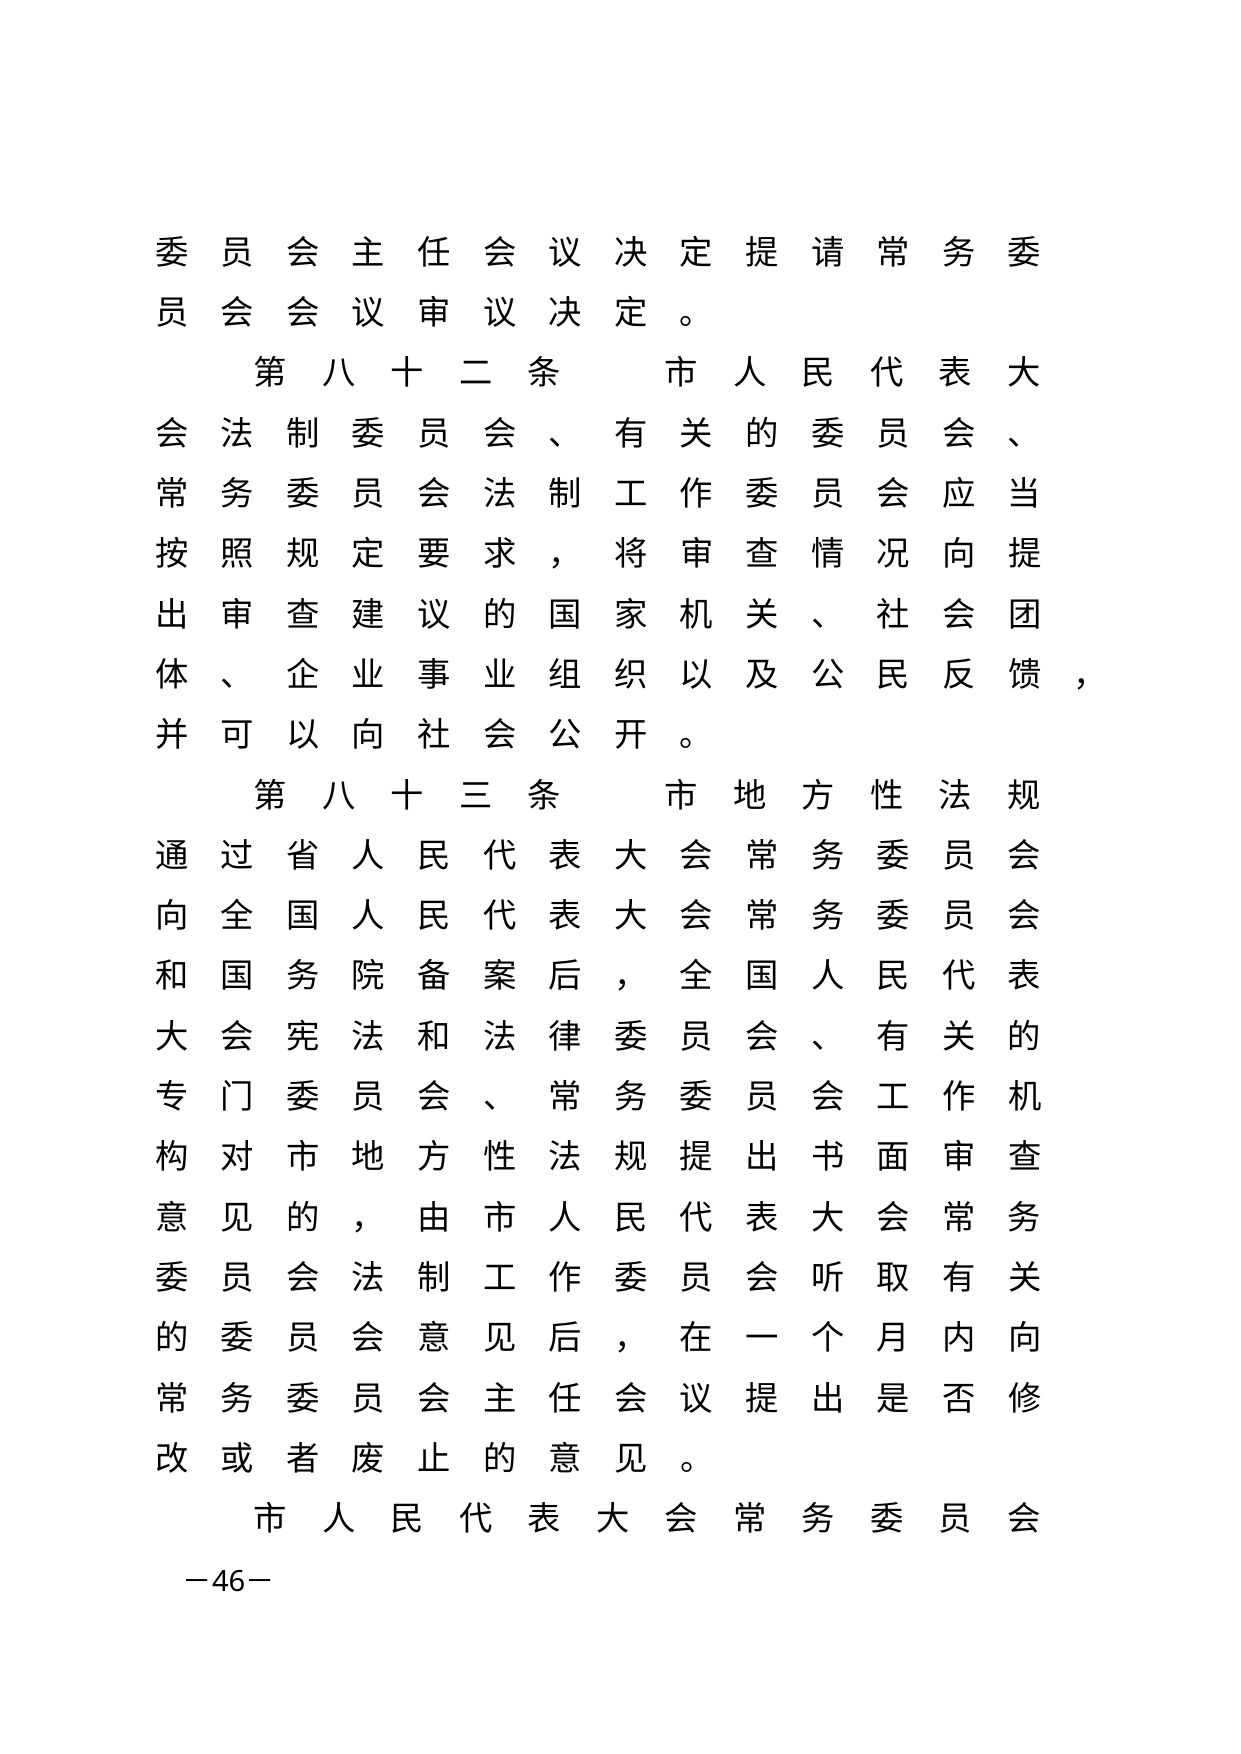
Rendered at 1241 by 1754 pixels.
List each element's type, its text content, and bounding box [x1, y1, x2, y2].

text 第八十三条 市地方性法规通过省人民代表大会常务委员会向全国人民代表大会常务委员会和国务院备案后，全国人民代表大会宪法和法律委员会、有关的专门委员会、常务委员会工作机构对市地方性法规提出书面审查意见的，由市人民代表大会常务委员会法制工作委员会听取有关的委员会意见后，在一个月内向常务委员会主任会议提出是否修改或者废止的意见。 [155, 762, 1073, 1486]
text 第八十二条 市人民代表大会法制委员会、有关的委员会、常务委员会法制工作委员会应当按照规定要求，将审查情况向提出审查建议的国家机关、社会团体、企业事业组织以及公民反馈，并可以向社会公开。 [155, 340, 1073, 762]
text 市人民代表大会常务委员会应当在两个月内将是否修改或者废止的意见报全国人民代表大会宪法和法律委员会、有关的专门委员会、常务委员会工作机构以及省人民代表大会常务委员会。 [155, 1486, 1073, 1546]
